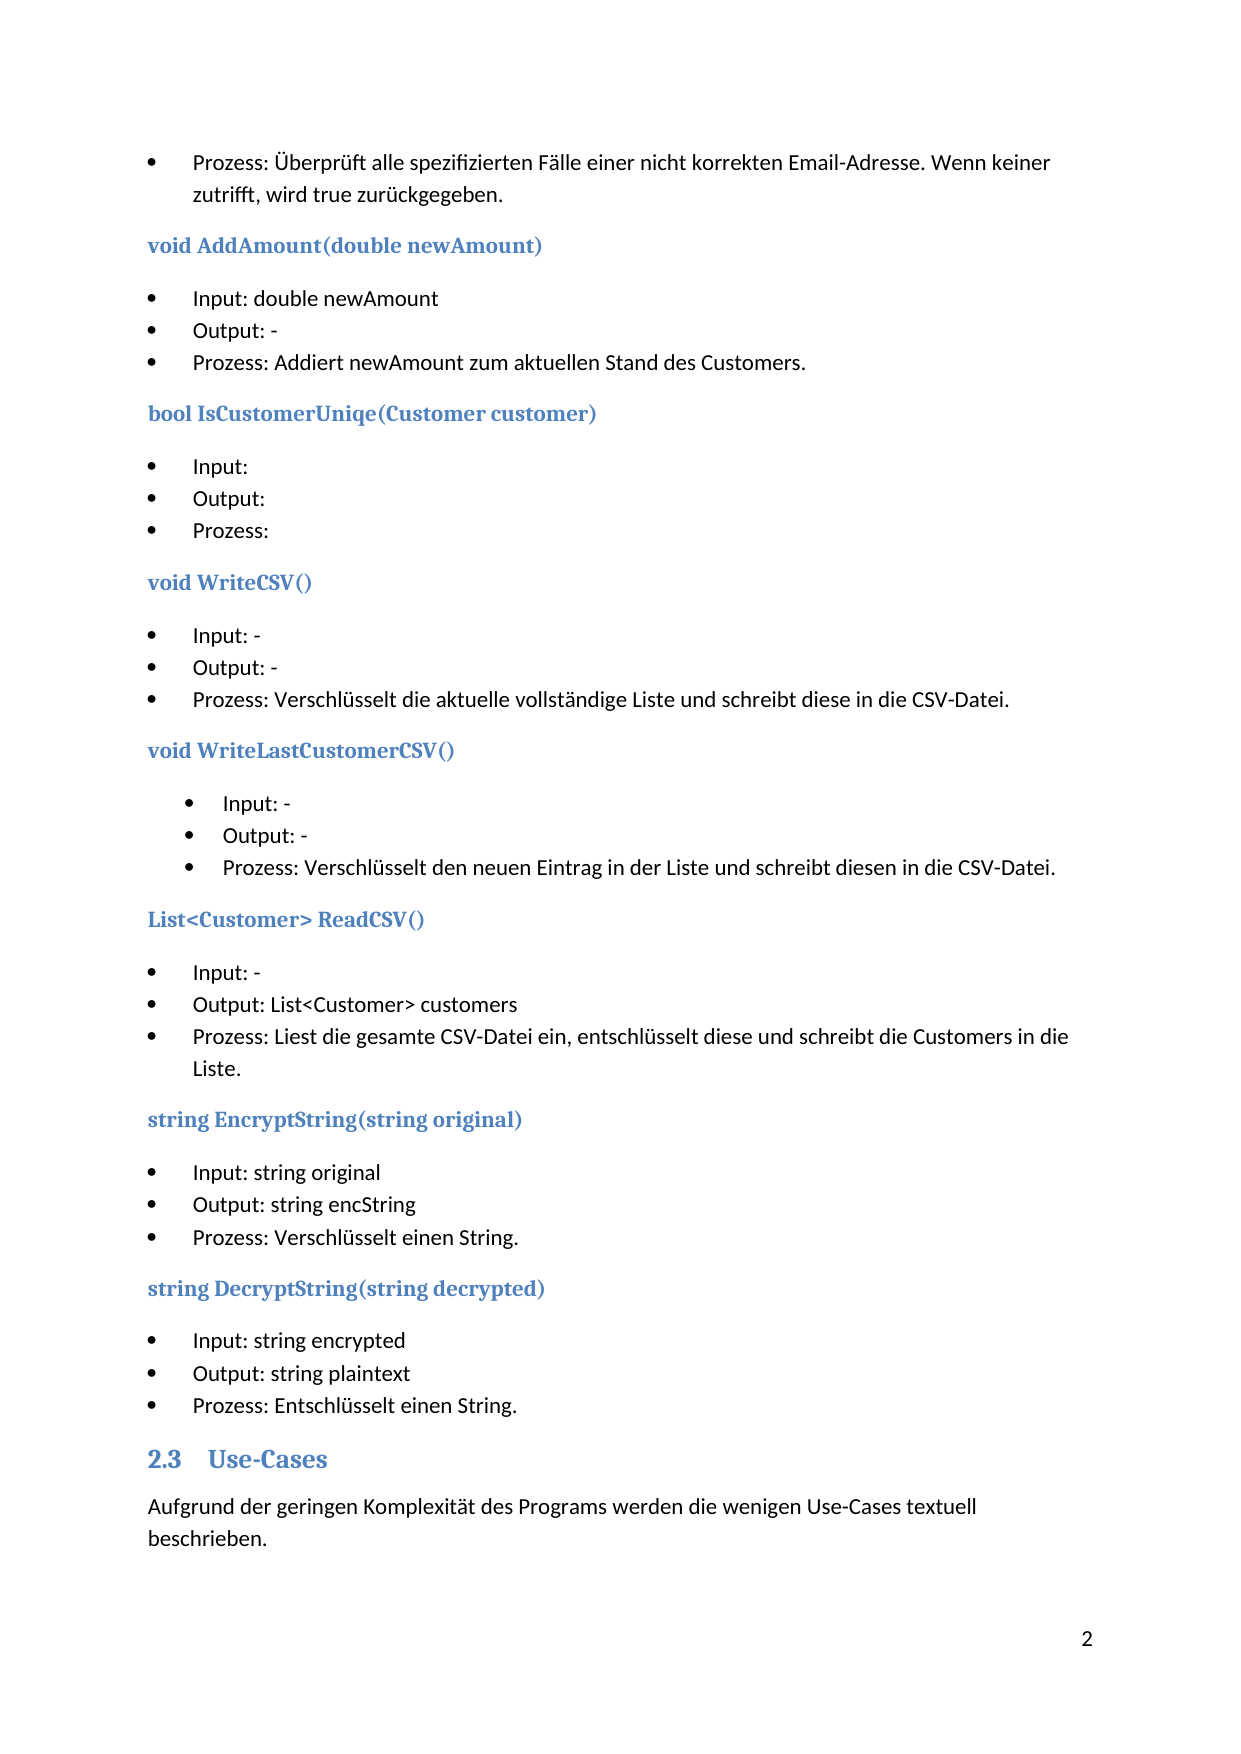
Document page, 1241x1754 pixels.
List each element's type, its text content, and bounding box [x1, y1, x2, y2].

list Output: string encString [148, 1190, 1093, 1218]
list Prozess: Verschlüsselt den neuen Eintrag in der Liste und schreibt diesen in die CSV-Datei. [185, 853, 1093, 882]
list Output: string plaintext [148, 1359, 1093, 1387]
list Prozess: Verschlüsselt einen String. [148, 1223, 1093, 1251]
list Prozess: Verschlüsselt die aktuelle vollständige Liste und schreibt diese in die CSV-Datei. [148, 685, 1093, 713]
subtitle List<Customer> ReadCSV() [148, 907, 1093, 933]
list Input: double newAmount [148, 284, 1093, 312]
subtitle bool IsCustomerUniqe(Customer customer) [148, 401, 1093, 428]
list Input: - [148, 958, 1093, 986]
list Prozess: [148, 517, 1093, 545]
list Output: - [148, 316, 1093, 344]
text string EncryptString(string original) [148, 1107, 1093, 1133]
list Output: - [148, 653, 1093, 681]
subtitle void WriteCSV() [148, 570, 1093, 596]
list Prozess: Überprüft alle spezifizierten Fälle einer nicht korrekten Email-Adresse. Wenn keiner zutrifft, wird true zurückgegeben. [148, 148, 1093, 208]
subtitle Use-Cases [148, 1444, 1093, 1475]
subtitle void AddAmount(double newAmount) [148, 233, 1093, 259]
list Prozess: Addiert newAmount zum aktuellen Stand des Customers. [148, 348, 1093, 376]
list Input: string original [148, 1158, 1093, 1186]
subtitle void WriteLastCustomerCSV() [148, 738, 1093, 764]
text Aufgrund der geringen Komplexität des Programs werden die wenigen Use-Cases textuell beschrieben. [148, 1492, 1093, 1552]
list Input: [148, 452, 1093, 480]
list Input: string encrypted [148, 1327, 1093, 1355]
list Input: - [148, 621, 1093, 649]
list Output: - [185, 821, 1093, 849]
text string DecryptString(string decrypted) [148, 1276, 1093, 1302]
list Output: List<Customer> customers [148, 990, 1093, 1018]
list Input: - [185, 789, 1093, 817]
list Prozess: Entschlüsselt einen String. [148, 1391, 1093, 1419]
list Output: [148, 484, 1093, 512]
list Prozess: Liest die gesamte CSV-Datei ein, entschlüsselt diese und schreibt die Customers in die Liste. [148, 1022, 1093, 1082]
